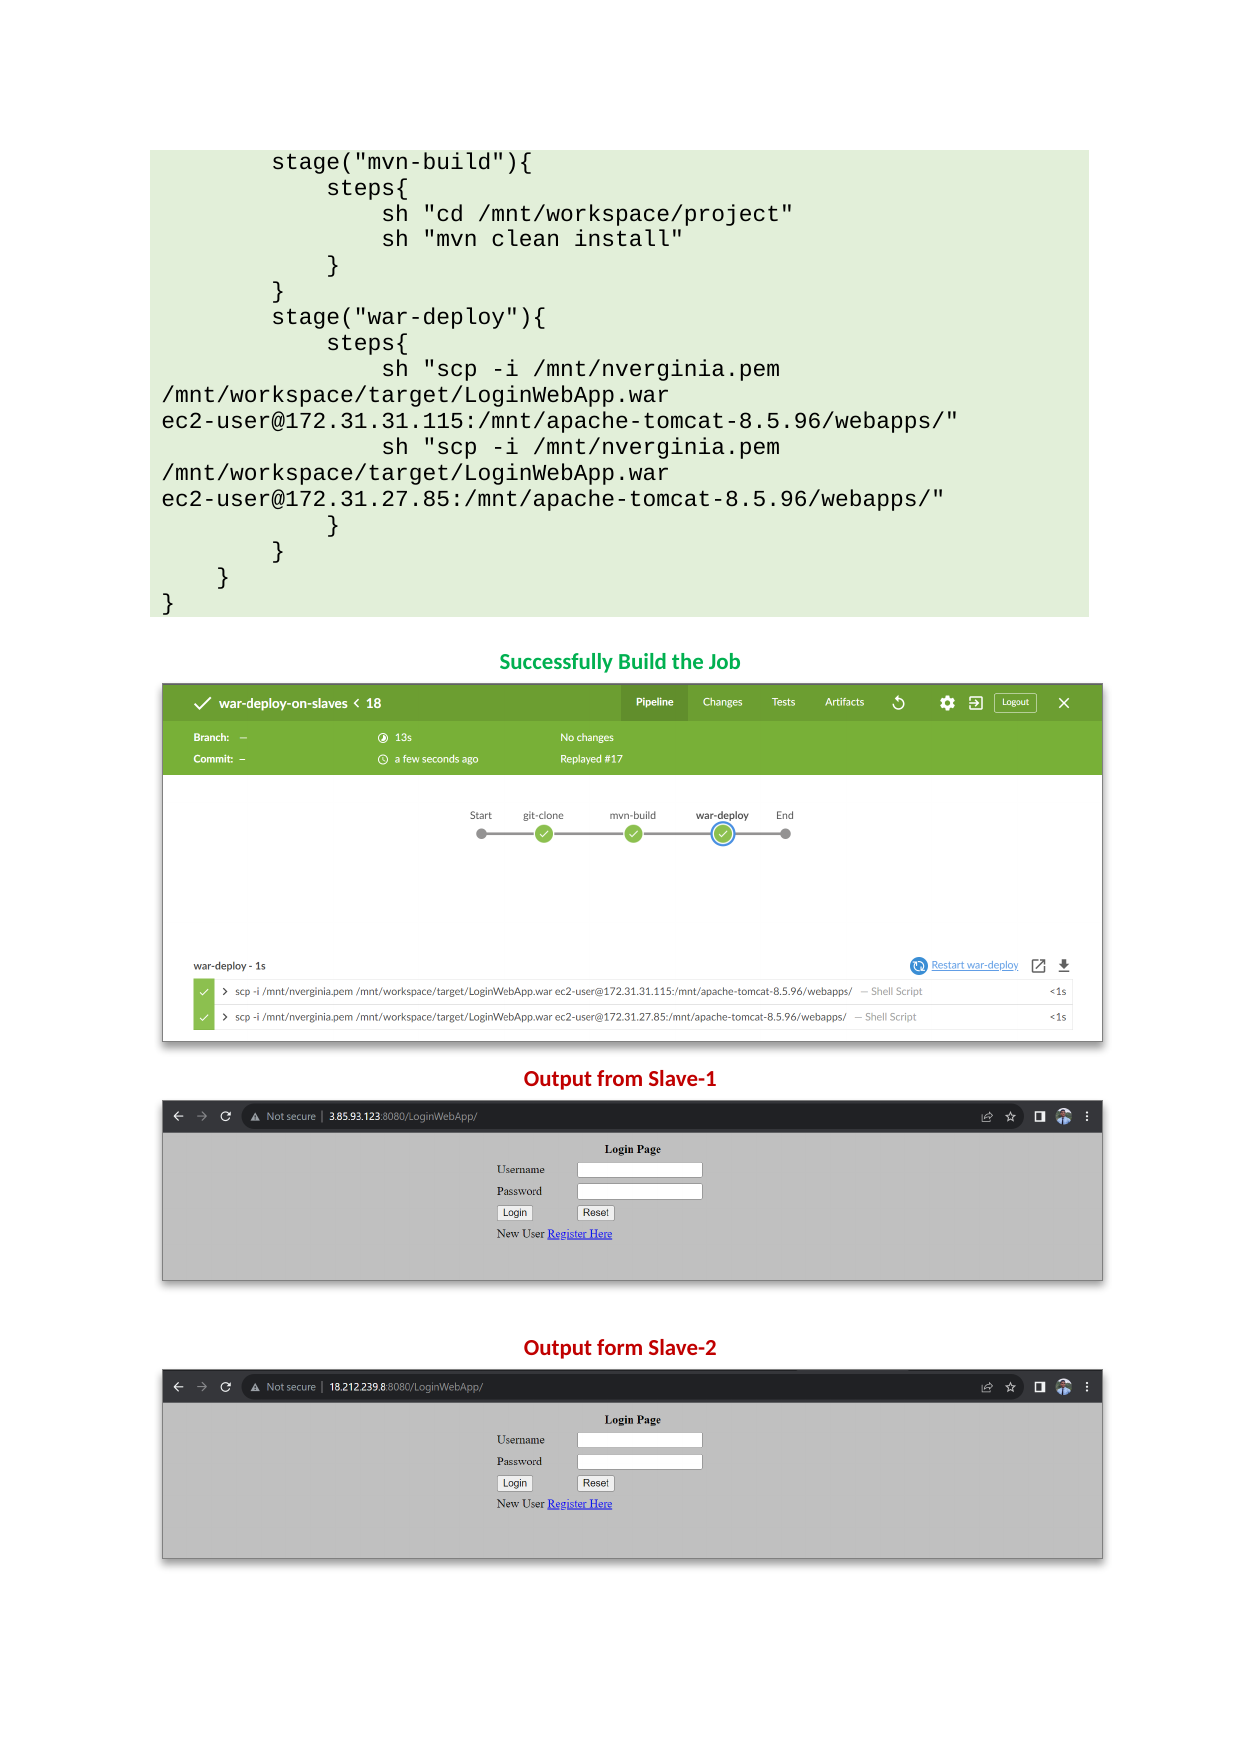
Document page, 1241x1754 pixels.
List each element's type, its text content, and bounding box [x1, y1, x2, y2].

text Output form Slave-2 [150, 1333, 1090, 1361]
text Output from Slave-1 [150, 1064, 1090, 1092]
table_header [150, 150, 1089, 617]
picture [163, 684, 1102, 1041]
picture [163, 1370, 1102, 1558]
text Successfully Build the Job [150, 647, 1090, 675]
picture [163, 1101, 1102, 1280]
